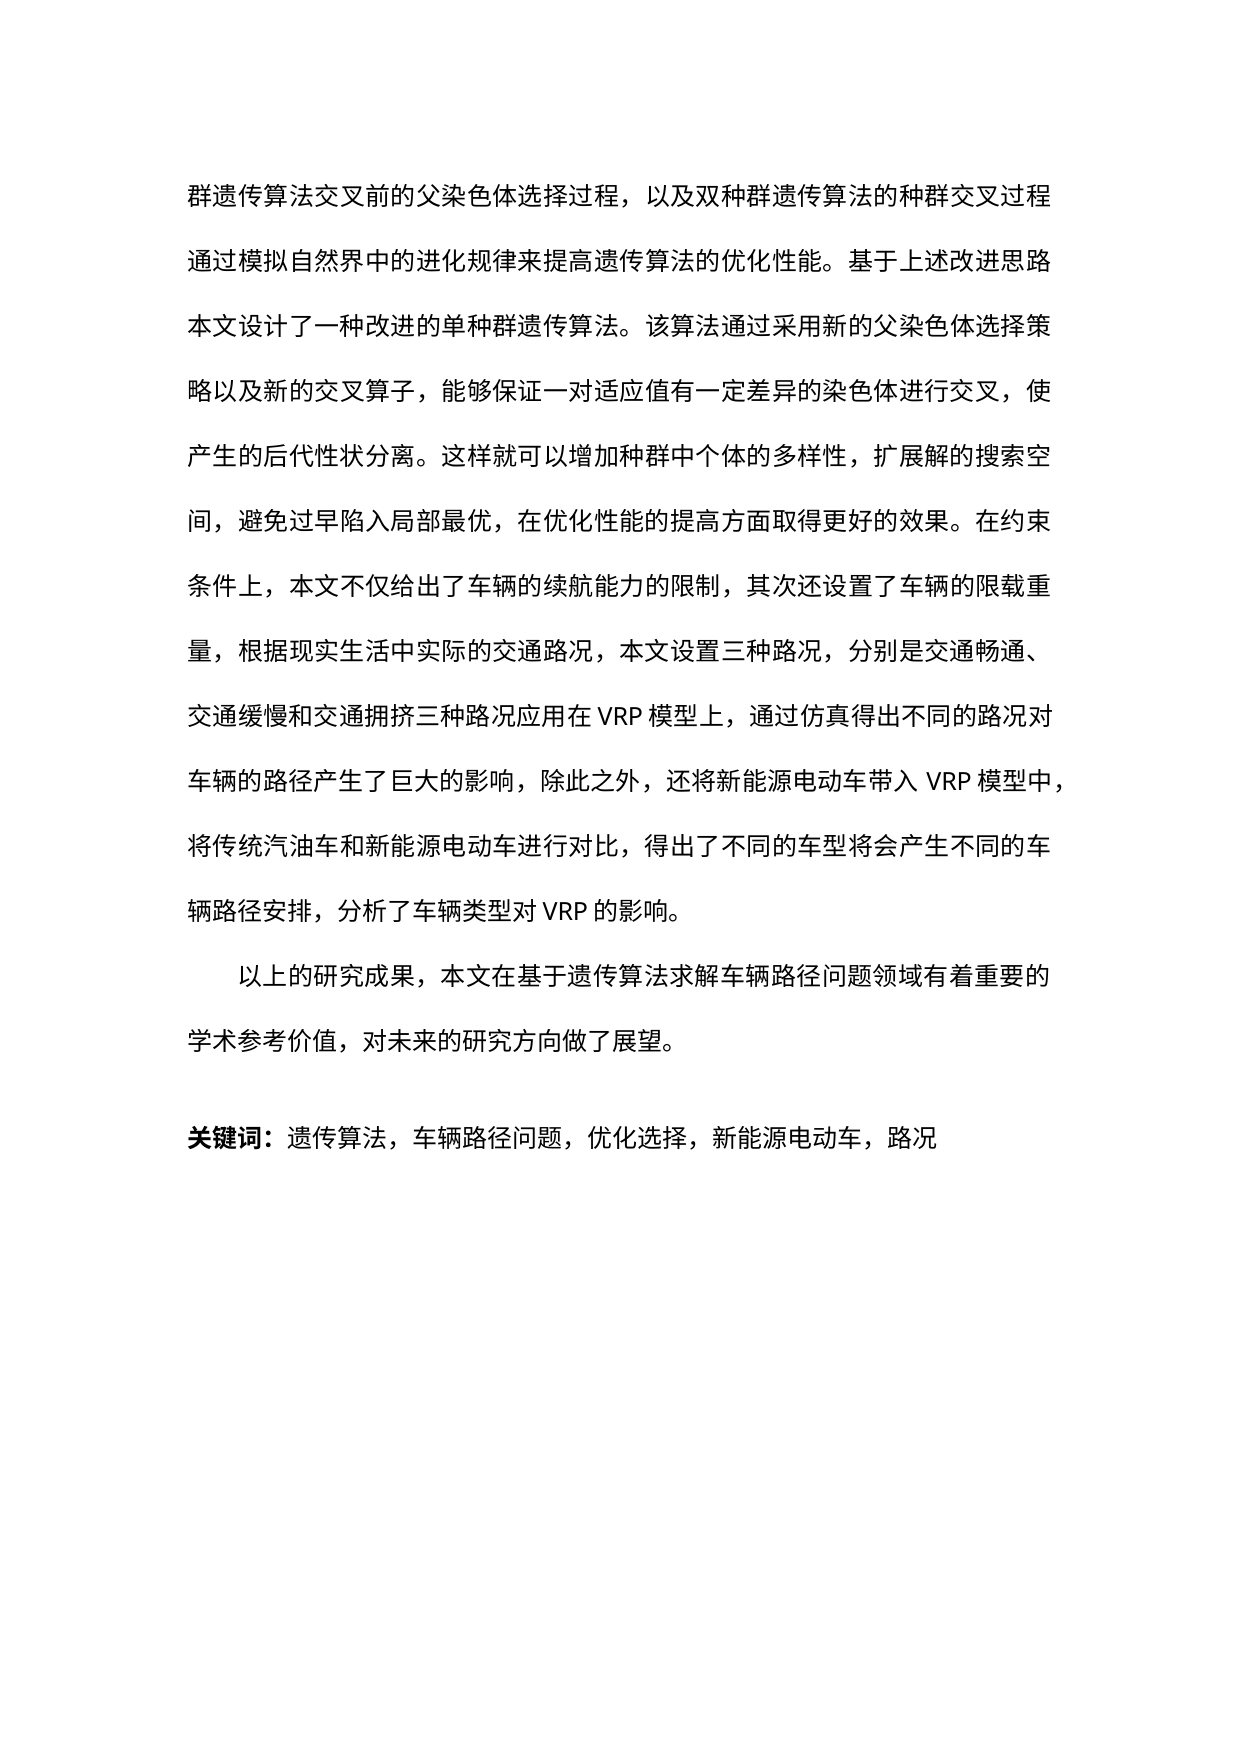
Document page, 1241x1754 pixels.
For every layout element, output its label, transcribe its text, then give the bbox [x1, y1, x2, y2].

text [187, 162, 1053, 942]
text 以上的研究成果，本文在基于遗传算法求解车辆路径问题领域有着重要的学术参考价值，对未来的研究方向做了展望。 [187, 942, 1053, 1072]
text 关键词：遗传算法，车辆路径问题，优化选择，新能源电动车，路况 [187, 1104, 1053, 1169]
